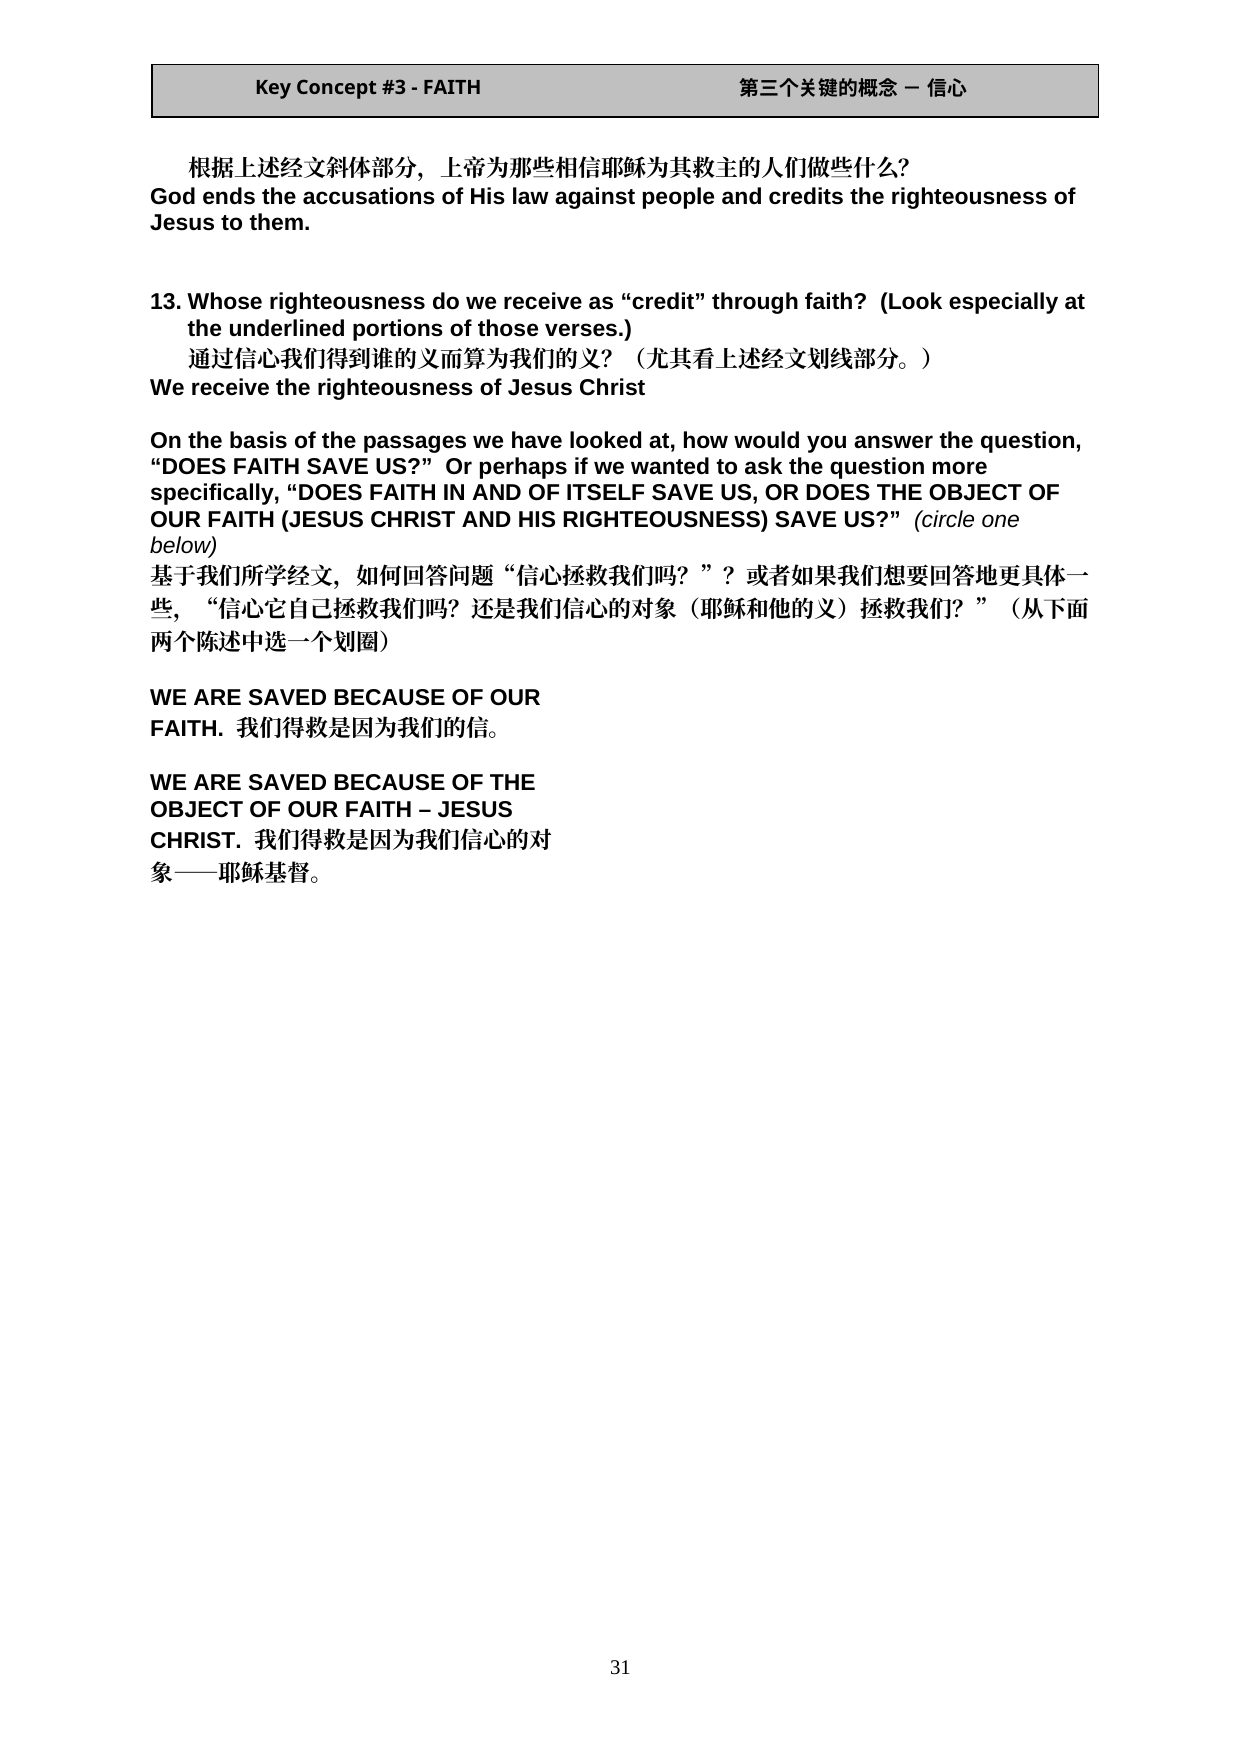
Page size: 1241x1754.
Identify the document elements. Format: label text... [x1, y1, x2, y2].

text God ends the accusations of His law against people and credits the righteousness of Jesus to them. [150, 183, 1090, 236]
text WE ARE SAVED BECAUSE OF OUR FAITH. 我们得救是因为我们的信。 [150, 683, 583, 743]
text 通过信心我们得到谁的义而算为我们的义？（尤其看上述经文划线部分。） [150, 341, 1090, 374]
list Whose righteousness do we receive as “credit” through faith? (Look especially at the underlined portions of those verses.) [150, 288, 1090, 341]
text 根据上述经文斜体部分，上帝为那些相信耶稣为其救主的人们做些什么？ [150, 150, 1090, 183]
text WE ARE SAVED BECAUSE OF THE OBJECT OF OUR FAITH – JESUS CHRIST. 我们得救是因为我们信心的对象――耶稣基督。 [150, 769, 583, 888]
text We receive the righteousness of Jesus Christ [150, 374, 1090, 400]
text 基于我们所学经文，如何回答问题“信心拯救我们吗？”？或者如果我们想要回答地更具体一些，“信心它自己拯救我们吗？还是我们信心的对象（耶稣和他的义）拯救我们？”（从下面两个陈述中选一个划圈） [150, 558, 1090, 657]
text On the basis of the passages we have looked at, how would you answer the question, “DOES FAITH SAVE US?” Or perhaps if we wanted to ask the question more specifically, “DOES FAITH IN AND OF ITSELF SAVE US, OR DOES THE OBJECT OF OUR FAITH (JESUS CHRIST AND HIS RIGHTEOUSNESS) SAVE US?” (circle one below) [150, 427, 1090, 558]
